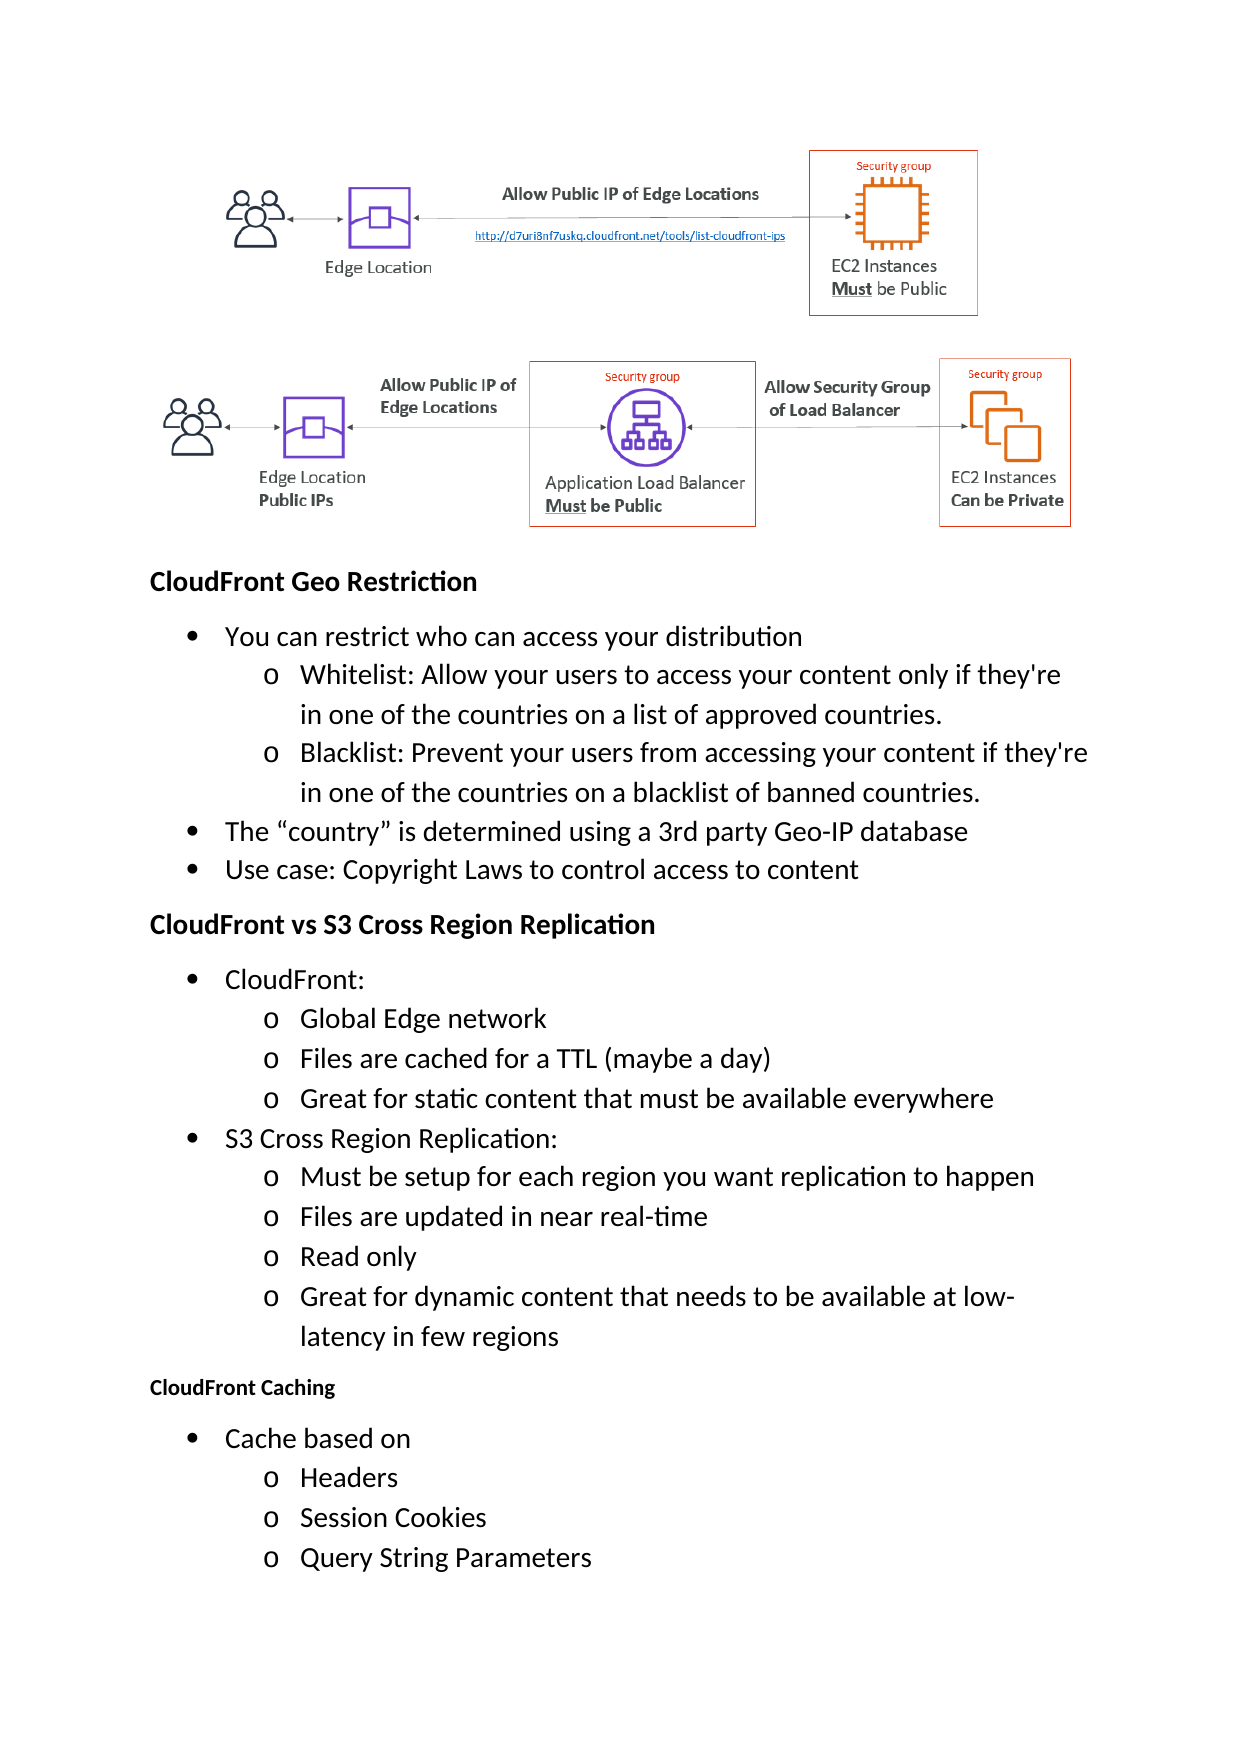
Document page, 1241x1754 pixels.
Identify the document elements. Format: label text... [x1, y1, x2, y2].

list Whitelist: Allow your users to access your content only if they're in one of the countries on a list of approved countries. [262, 656, 1090, 732]
list S3 Cross Region Replication: [187, 1120, 1090, 1156]
list Must be setup for each region you want replication to happen [262, 1158, 1090, 1195]
list Headers [262, 1459, 1090, 1496]
text CloudFront Geo Restriction [150, 563, 1090, 598]
list Read only [262, 1238, 1090, 1275]
list Global Edge network [262, 1000, 1090, 1037]
picture [150, 150, 1091, 544]
list Files are cached for a TTL (maybe a day) [262, 1040, 1090, 1077]
list The “country” is determined using a 3rd party Geo-IP database [187, 813, 1090, 848]
list Query String Parameters [262, 1539, 1090, 1576]
list Cache based on [187, 1420, 1090, 1456]
list CloudFront: [187, 961, 1090, 997]
list Blacklist: Prevent your users from accessing your content if they're in one of the countries on a blacklist of banned countries. [262, 734, 1090, 810]
text CloudFront Caching [150, 1373, 1090, 1401]
list Great for static content that must be available everywhere [262, 1080, 1090, 1117]
list You can restrict who can access your distribution [187, 618, 1090, 653]
list Great for dynamic content that needs to be available at low-latency in few regions [262, 1278, 1090, 1354]
list Session Cookies [262, 1499, 1090, 1536]
list Use case: Copyright Laws to control access to content [187, 851, 1090, 887]
list Files are updated in near real-time [262, 1198, 1090, 1235]
text CloudFront vs S3 Cross Region Replication [150, 906, 1090, 942]
